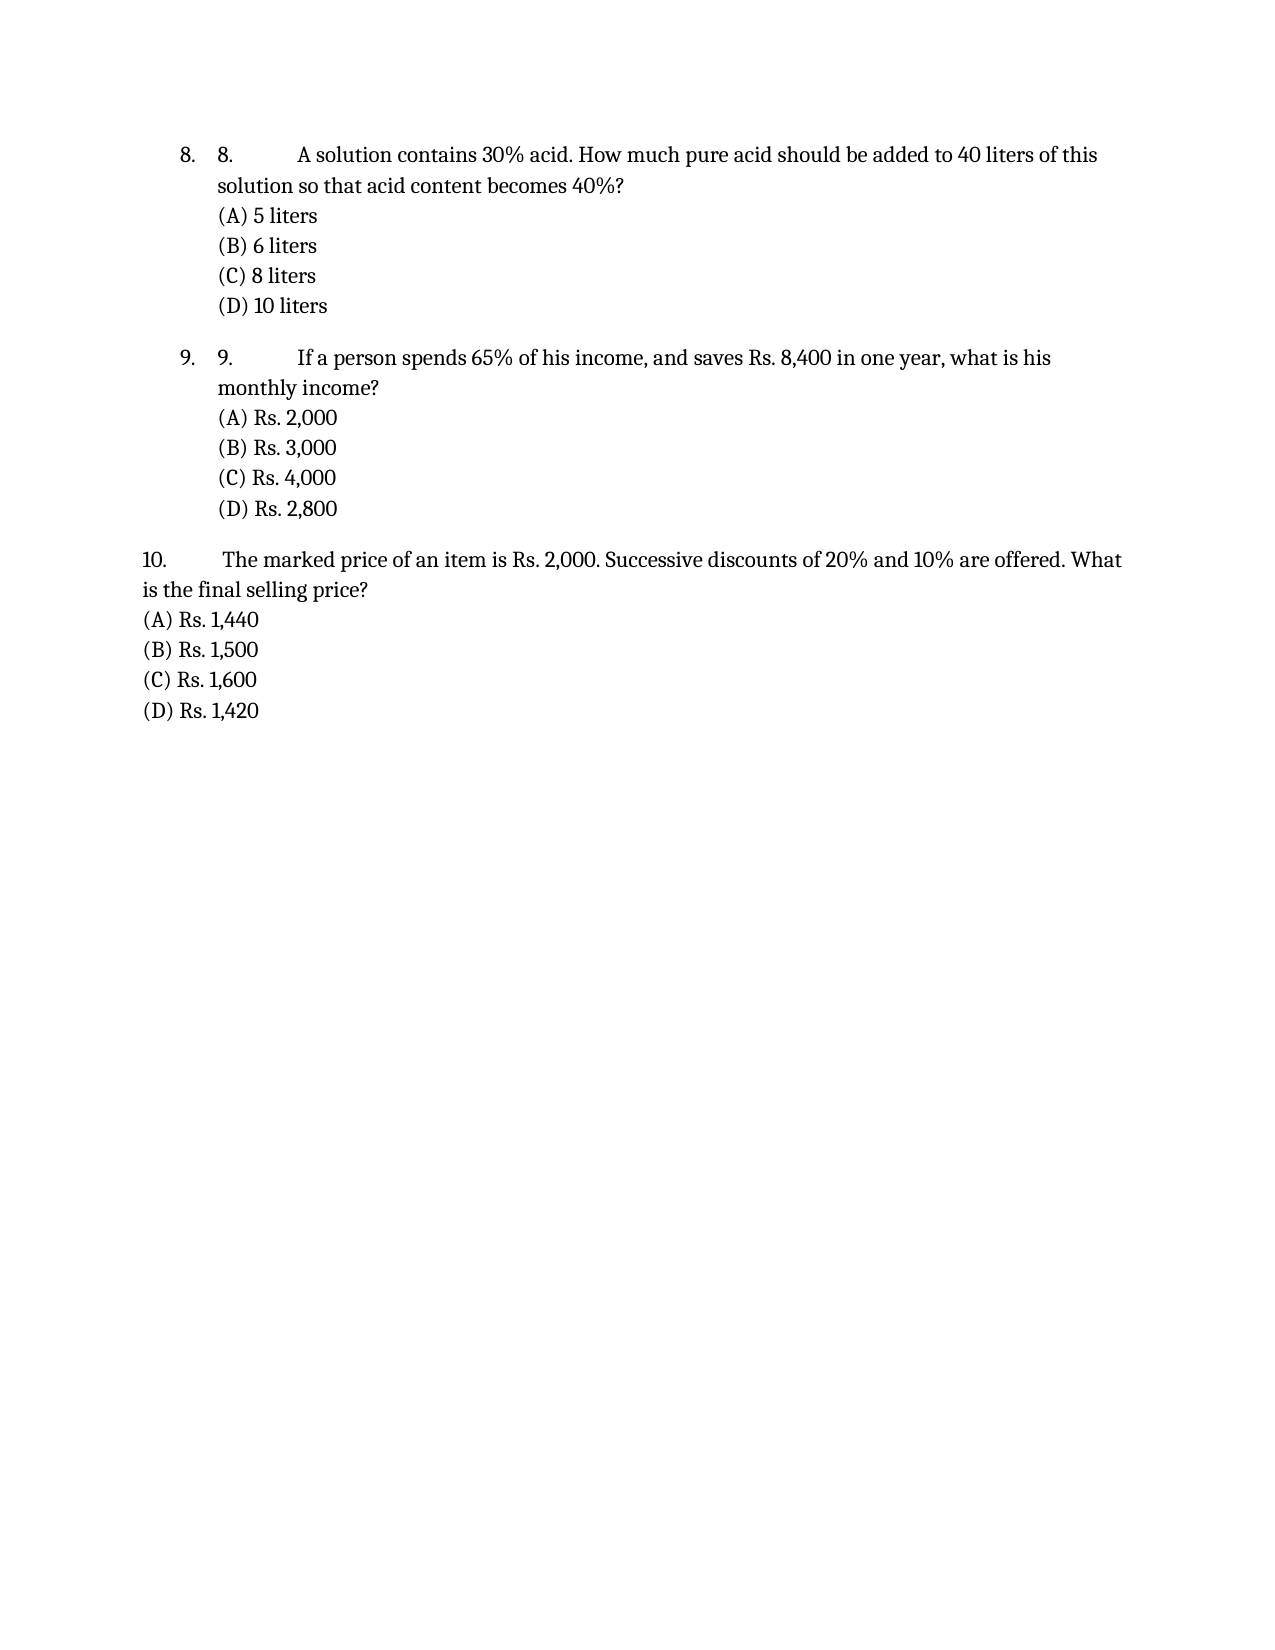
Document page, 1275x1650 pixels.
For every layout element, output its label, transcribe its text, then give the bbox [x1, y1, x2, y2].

list 9. If a person spends 65% of his income, and saves Rs. 8,400 in one year, what is his monthly income? (A) Rs. 2,000 (B) Rs. 3,000 (C) Rs. 4,000 (D) Rs. 2,800 [180, 344, 1133, 522]
list 8. A solution contains 30% acid. How much pure acid should be added to 40 liters of this solution so that acid content becomes 40%? (A) 5 liters (B) 6 liters (C) 8 liters (D) 10 liters [180, 142, 1133, 319]
text 10. The marked price of an item is Rs. 2,000. Successive discounts of 20% and 10% are offered. What is the final selling price? (A) Rs. 1,440 (B) Rs. 1,500 (C) Rs. 1,600 (D) Rs. 1,420 [142, 546, 1133, 724]
